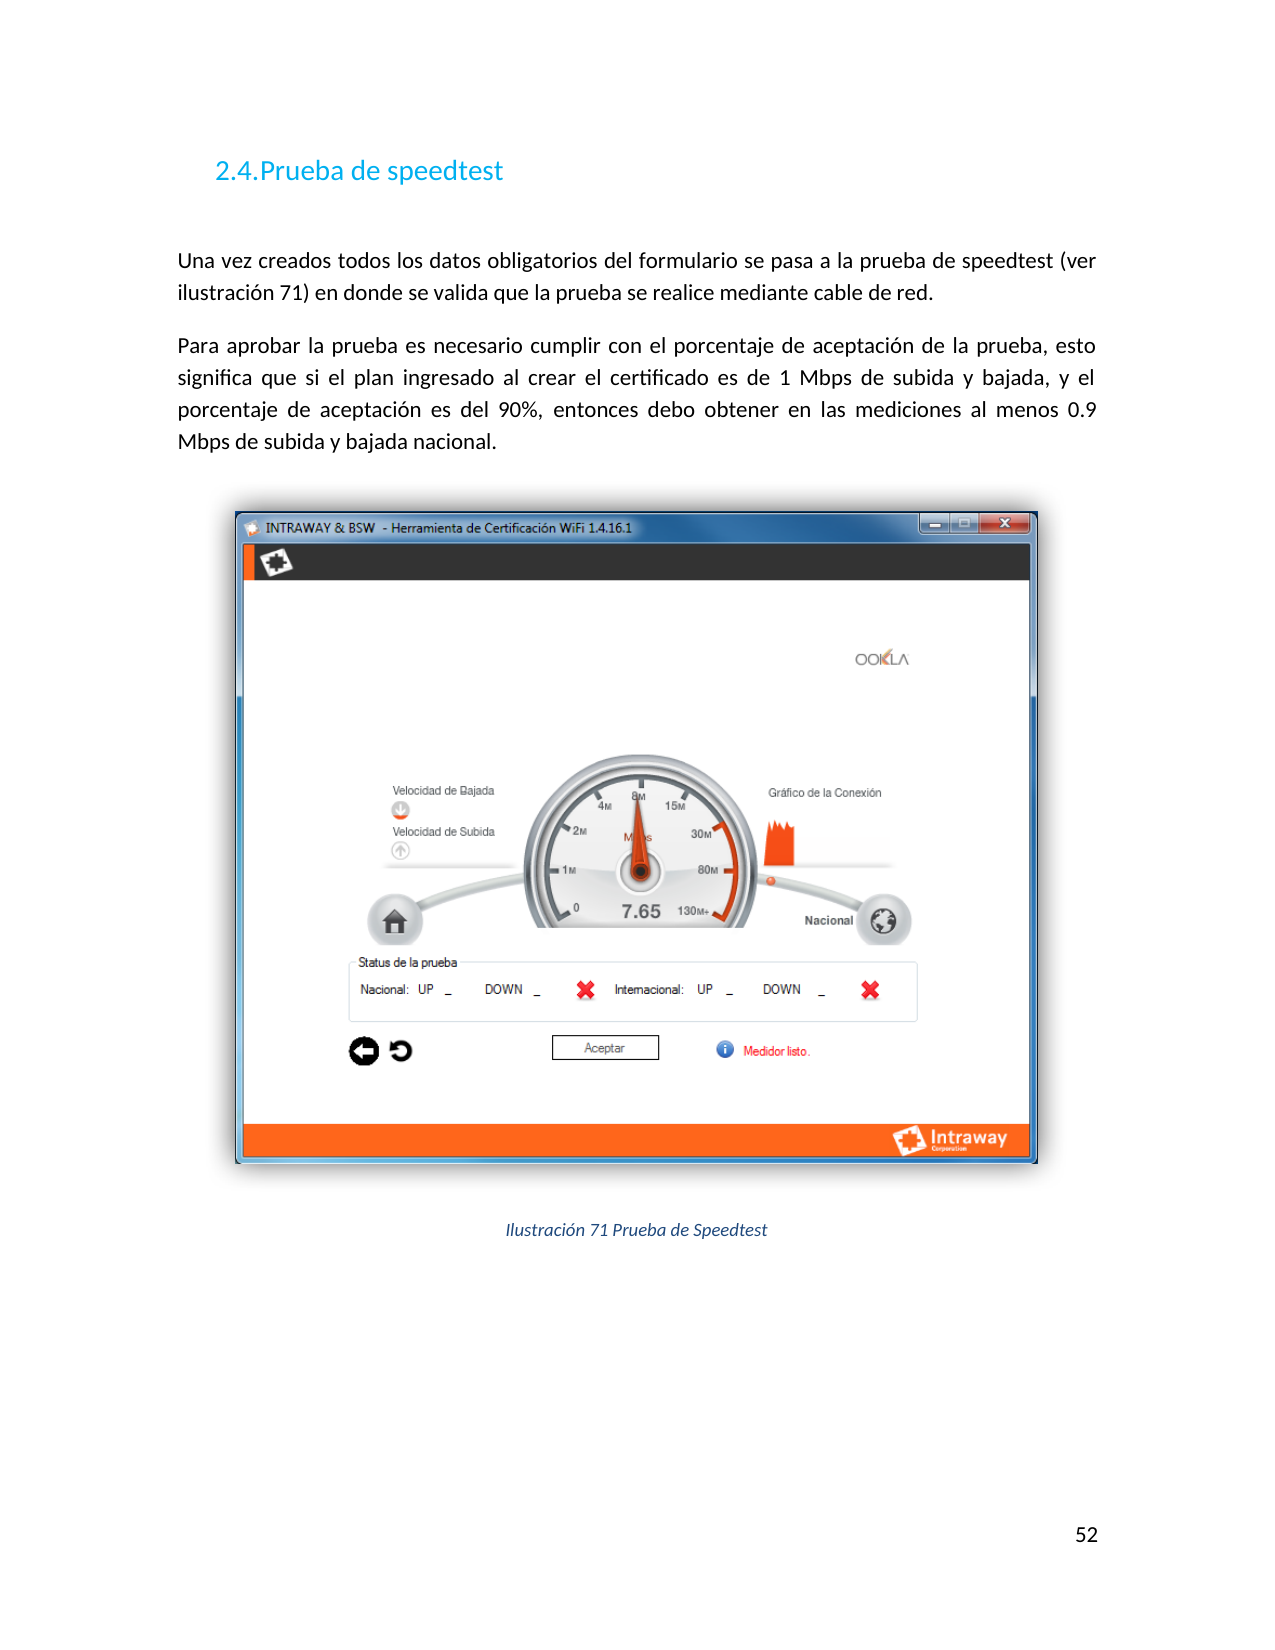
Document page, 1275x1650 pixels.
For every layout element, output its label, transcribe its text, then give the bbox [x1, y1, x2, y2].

picture [235, 511, 1038, 1164]
text Para aprobar la prueba es necesario cumplir con el porcentaje de aceptación de la prueba, esto significa que si el plan ingresado al crear el certificado es de 1 Mbps de subida y bajada, y el porcentaje de aceptación es del 90%, entonces debo obtener en las mediciones al menos 0.9 Mbps de subida y bajada nacional. [177, 331, 1098, 456]
subtitle Prueba de speedtest [215, 152, 1098, 187]
text Una vez creados todos los datos obligatorios del formulario se pasa a la prueba de speedtest (ver ilustración 71) en donde se valida que la prueba se realice mediante cable de red. [177, 246, 1098, 306]
